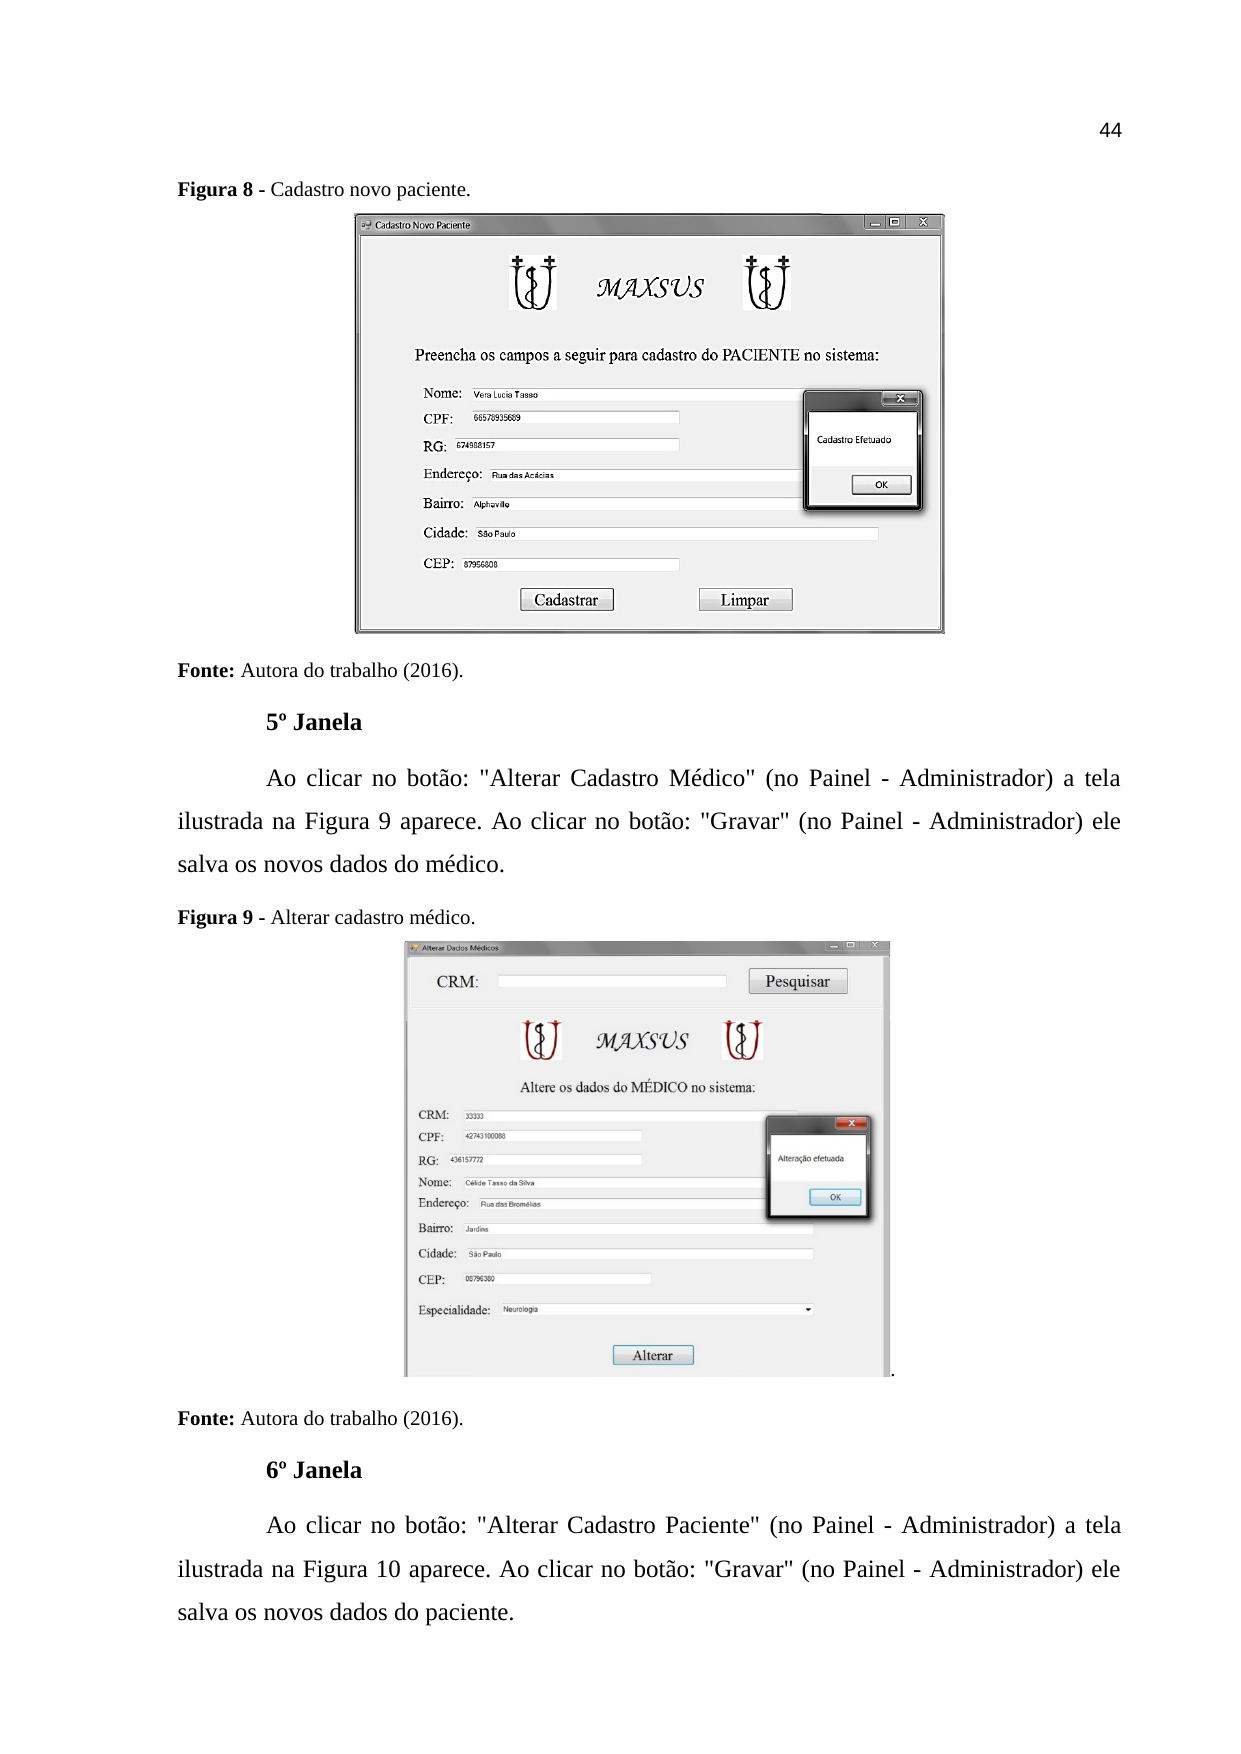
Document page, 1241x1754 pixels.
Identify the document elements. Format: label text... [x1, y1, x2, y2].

text 5º Janela [177, 707, 1122, 736]
text 6º Janela [177, 1455, 1122, 1484]
picture [403, 941, 891, 1377]
text Figura 8 - Cadastro novo paciente. [177, 177, 1122, 201]
text Ao clicar no botão: "Alterar Cadastro Paciente" (no Painel - Administrador) a tela ilustrada na Figura 10 aparece. Ao clicar no botão: "Gravar" (no Painel - Administrador) ele salva os novos dados do paciente. [177, 1511, 1122, 1626]
text Figura 9 - Alterar cadastro médico. [177, 905, 1122, 929]
text Fonte: Autora do trabalho (2016). [177, 1406, 1122, 1430]
text Ao clicar no botão: "Alterar Cadastro Médico" (no Painel - Administrador) a tela ilustrada na Figura 9 aparece. Ao clicar no botão: "Gravar" (no Painel - Administrador) ele salva os novos dados do médico. [177, 763, 1122, 878]
picture [354, 213, 945, 634]
